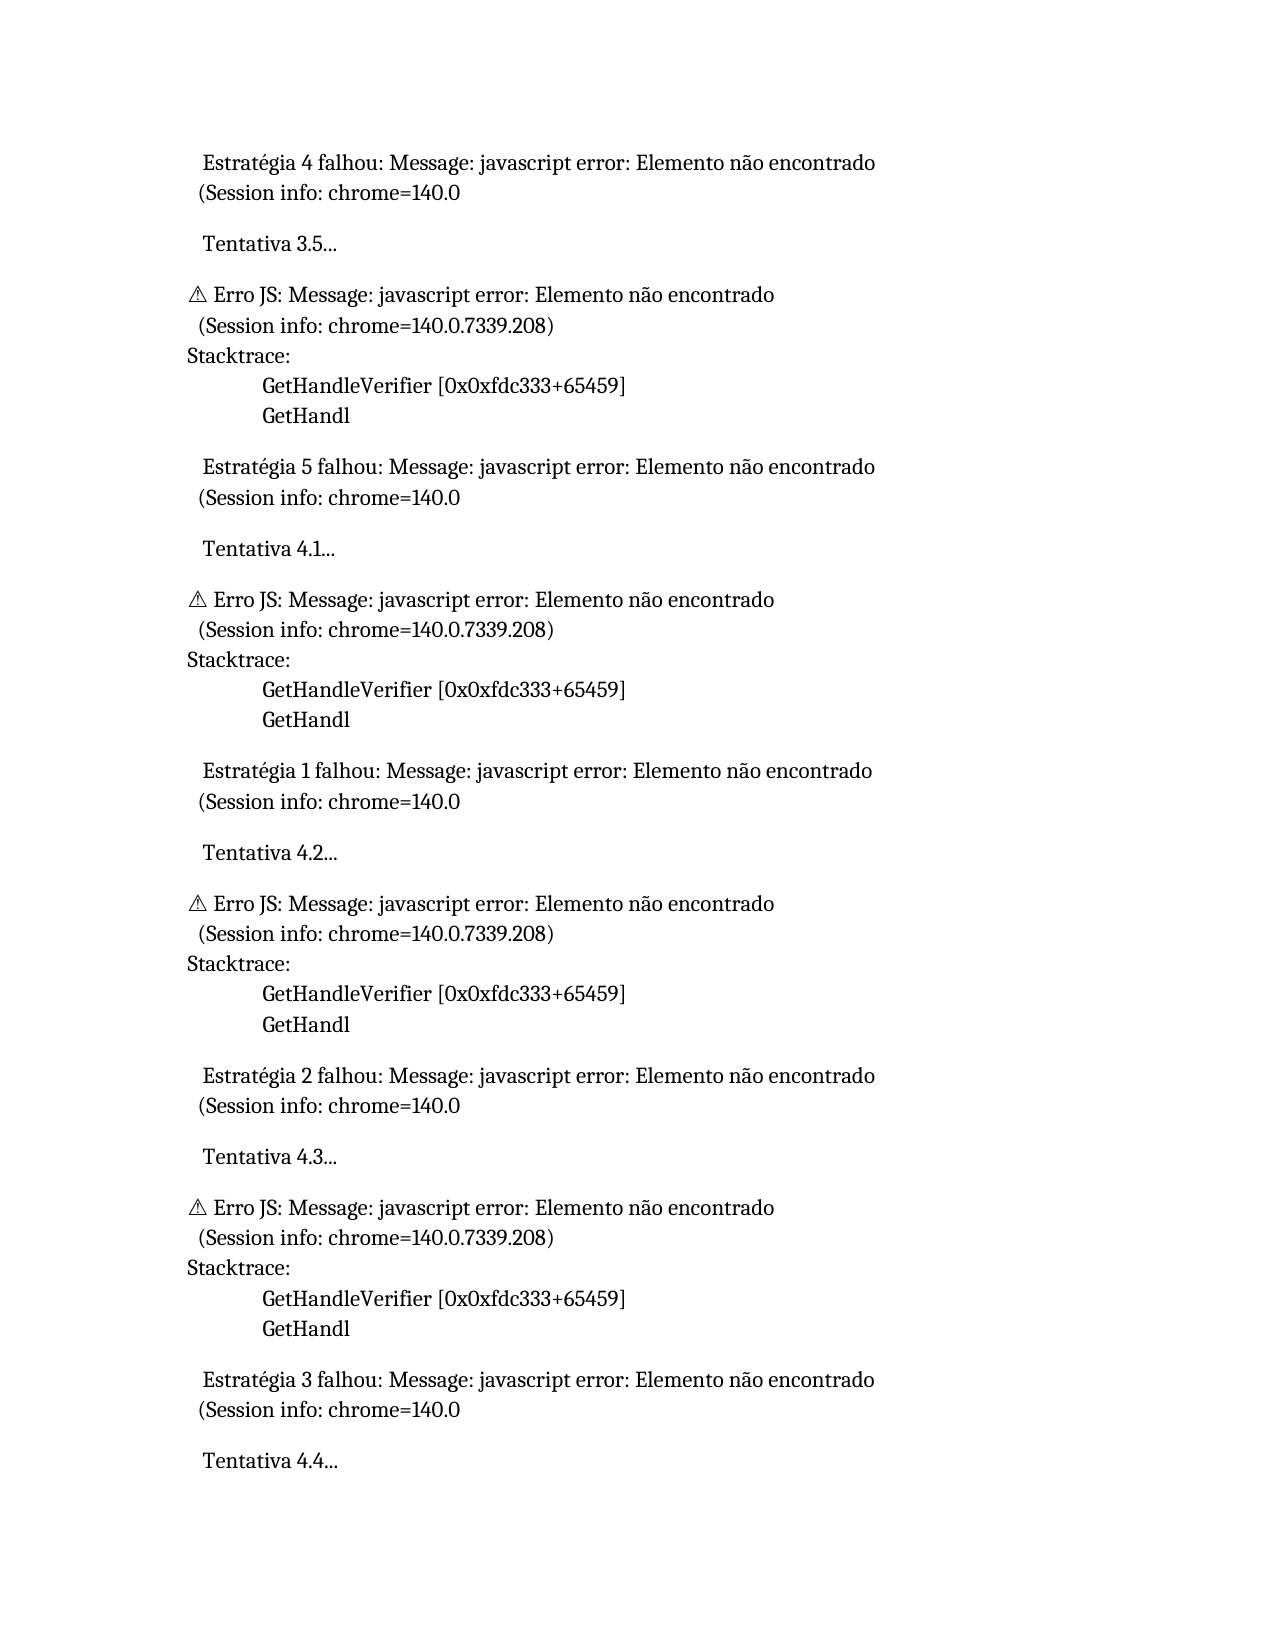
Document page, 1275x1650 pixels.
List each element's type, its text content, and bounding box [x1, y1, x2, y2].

text Tentativa 4.2... [187, 839, 1087, 866]
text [187, 1195, 1087, 1342]
text Tentativa 4.1... [187, 535, 1087, 562]
text Tentativa 3.5... [187, 231, 1087, 258]
text Estratégia 5 falhou: Message: javascript error: Elemento não encontrado (Session info: chrome=140.0 [187, 454, 1087, 511]
text Estratégia 1 falhou: Message: javascript error: Elemento não encontrado (Session info: chrome=140.0 [187, 758, 1087, 815]
text Estratégia 4 falhou: Message: javascript error: Elemento não encontrado (Session info: chrome=140.0 [187, 150, 1087, 207]
text Estratégia 2 falhou: Message: javascript error: Elemento não encontrado (Session info: chrome=140.0 [187, 1062, 1087, 1119]
text Tentativa 4.3... [187, 1144, 1087, 1170]
text Tentativa 4.4... [187, 1448, 1087, 1474]
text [187, 282, 1087, 429]
text Estratégia 3 falhou: Message: javascript error: Elemento não encontrado (Session info: chrome=140.0 [187, 1367, 1087, 1423]
